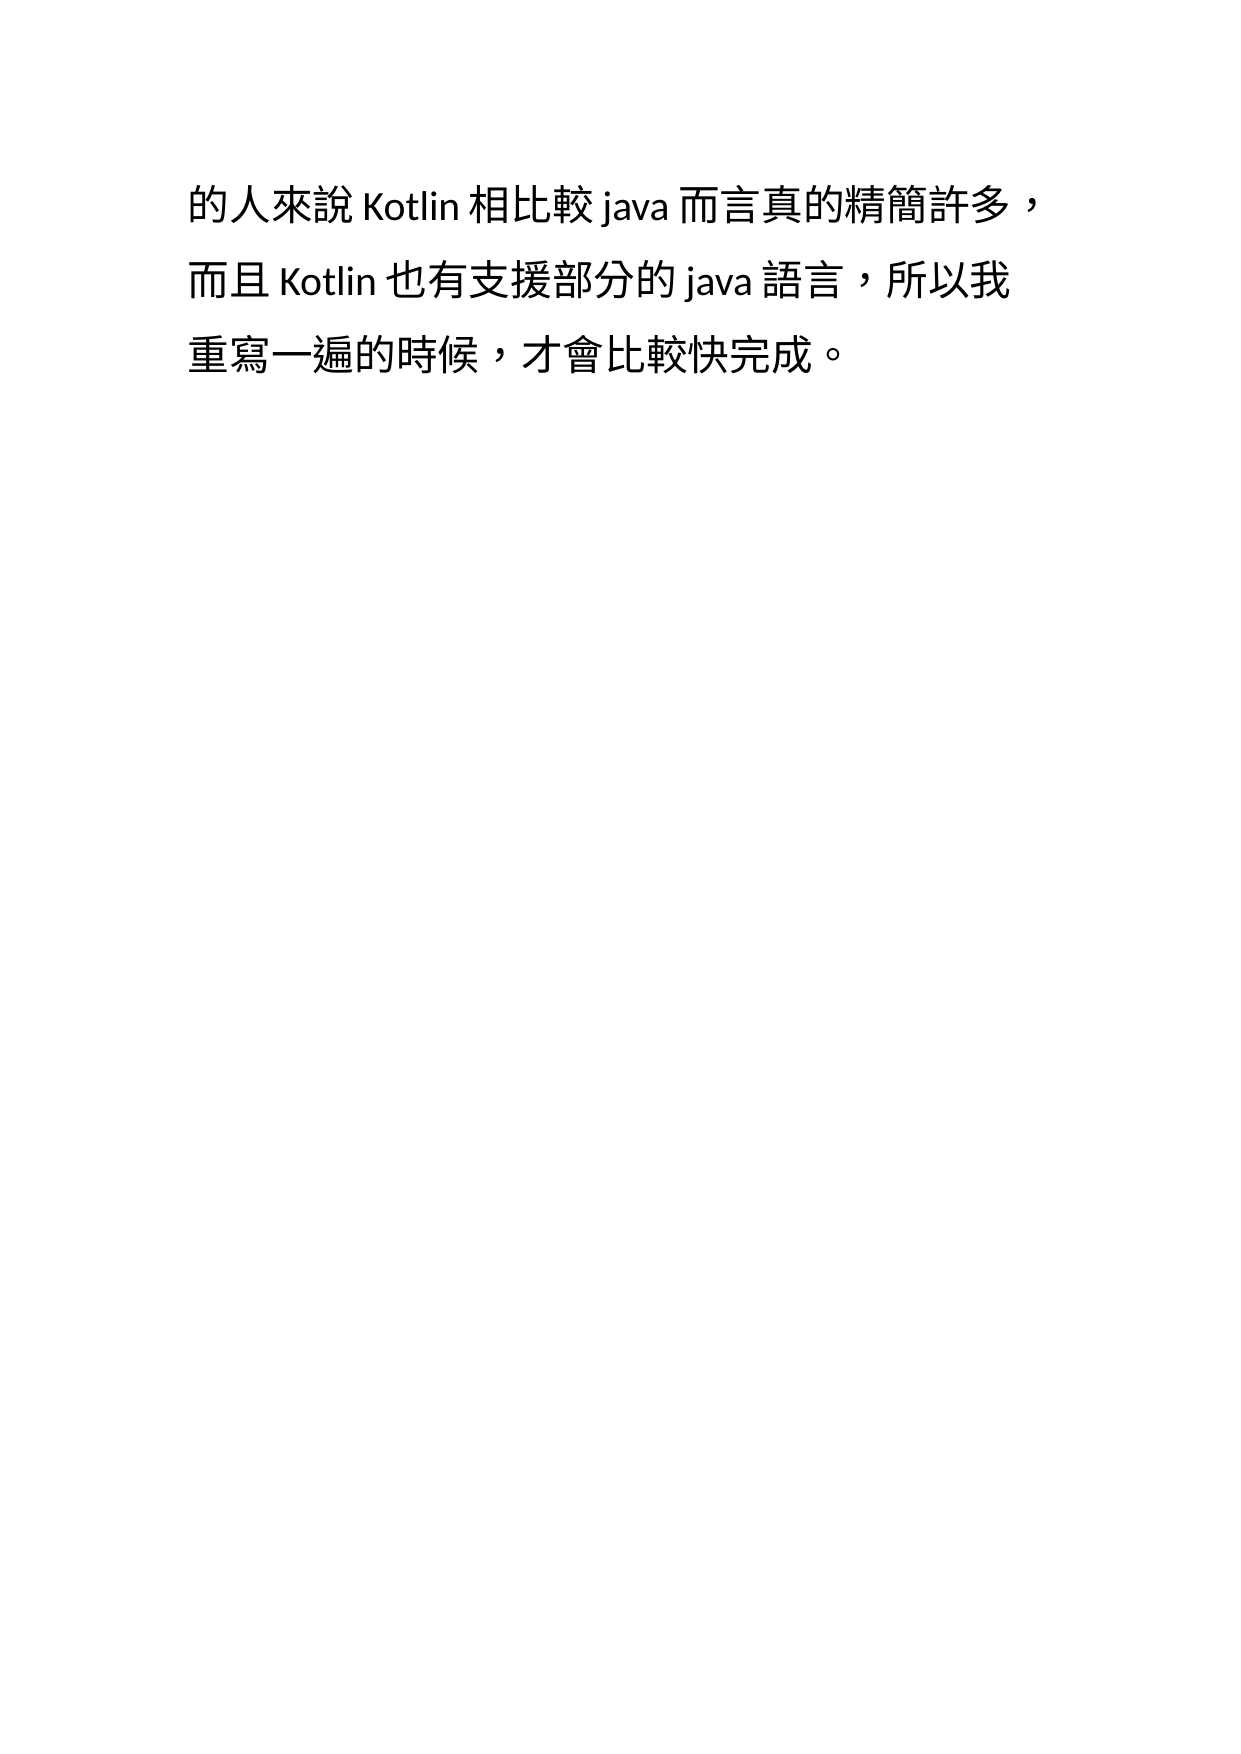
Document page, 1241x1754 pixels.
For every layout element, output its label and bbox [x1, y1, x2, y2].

text [187, 164, 1053, 389]
